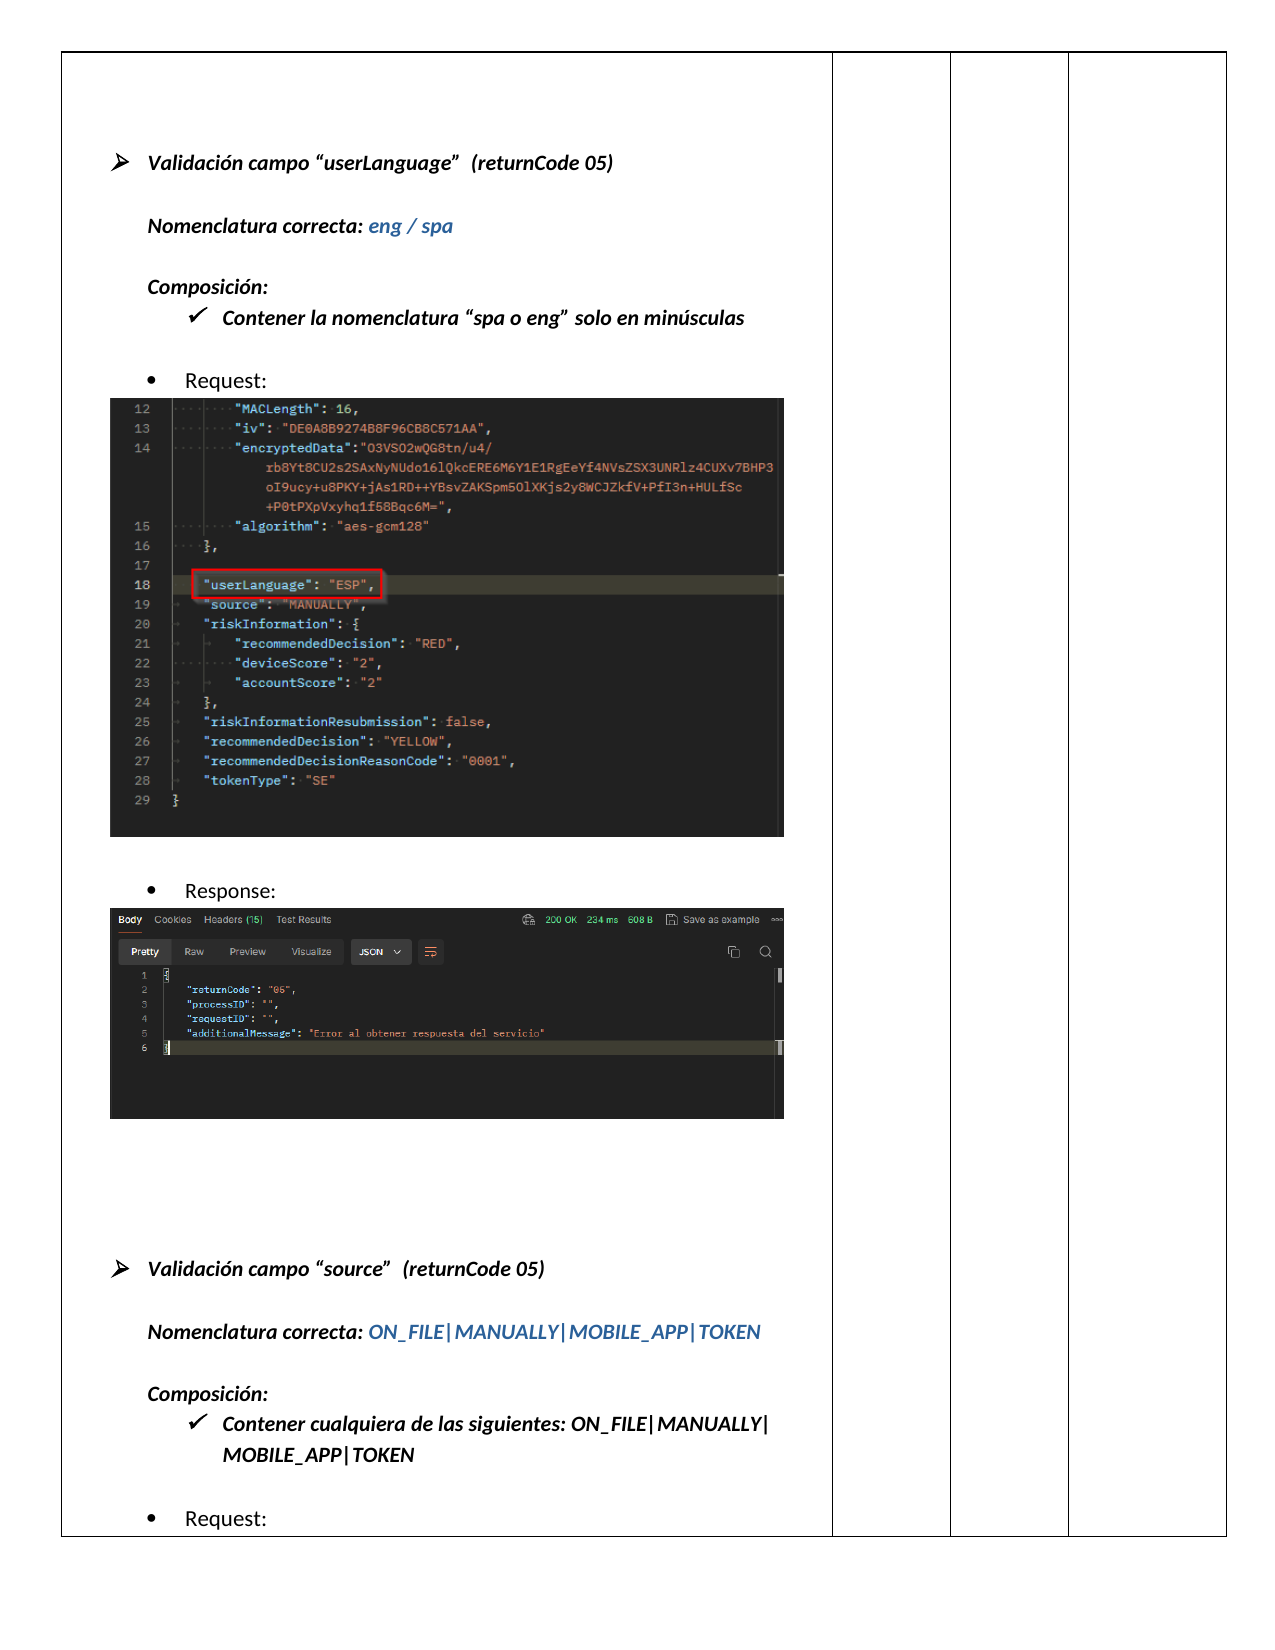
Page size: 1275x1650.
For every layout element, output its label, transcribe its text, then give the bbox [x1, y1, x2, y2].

table_cell [1069, 53, 1226, 1536]
table_cell [833, 53, 950, 1536]
picture [110, 398, 784, 837]
picture [110, 908, 784, 1119]
table_cell [951, 53, 1068, 1536]
